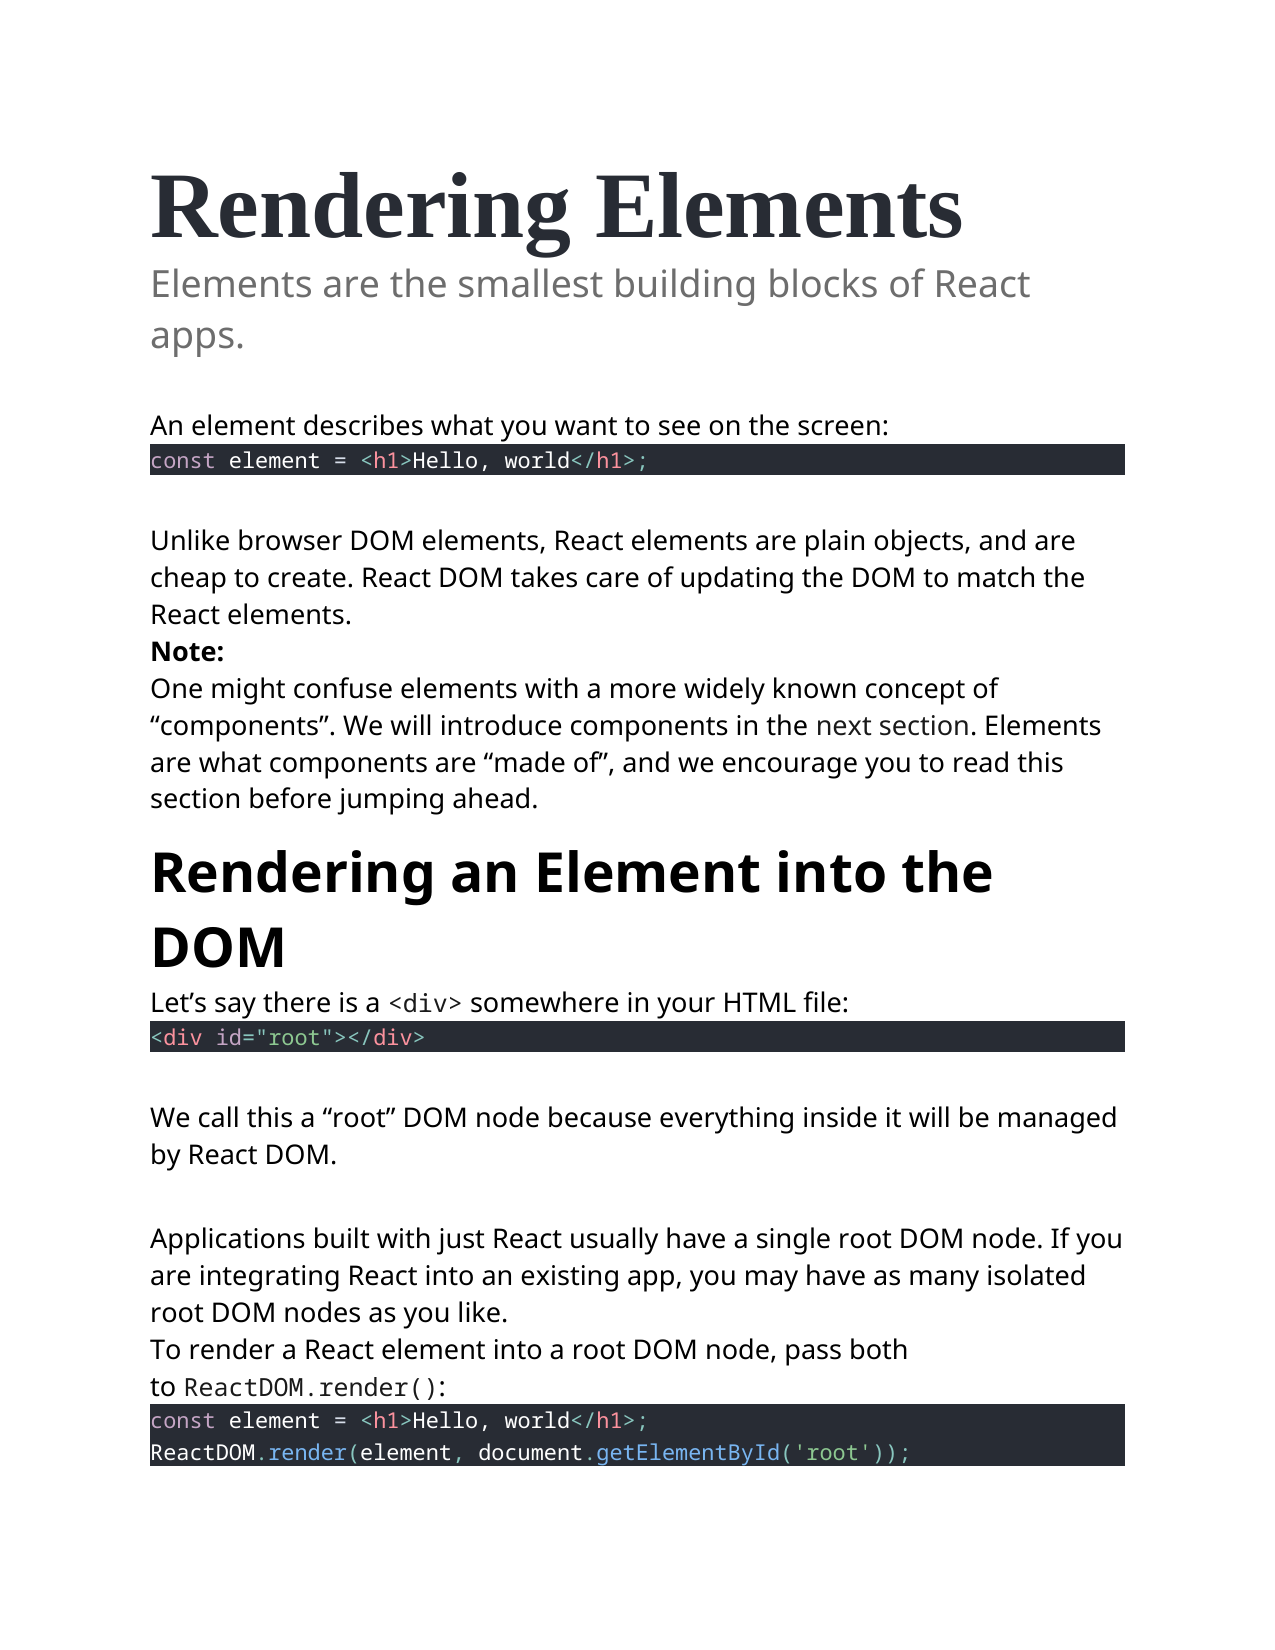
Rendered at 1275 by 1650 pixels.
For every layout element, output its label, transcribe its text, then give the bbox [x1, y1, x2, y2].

text Elements are the smallest building blocks of React apps. [150, 258, 1125, 360]
text We call this a “root” DOM node because everything inside it will be managed by React DOM. [150, 1099, 1125, 1173]
text An element describes what you want to see on the screen: [150, 407, 1125, 444]
text One might confuse elements with a more widely known concept of “components”. We will introduce components in the next section. Elements are what components are “made of”, and we encourage you to read this section before jumping ahead. [150, 669, 1125, 817]
text Let’s say there is a <div> somewhere in your HTML file: [150, 984, 1125, 1021]
text const element = <h1>Hello, world</h1>; [150, 444, 1125, 475]
text Unlike browser DOM elements, React elements are plain objects, and are cheap to create. React DOM takes care of updating the DOM to match the React elements. [150, 522, 1125, 632]
text <div id="root"></div> [150, 1021, 1125, 1052]
text To render a React element into a root DOM node, pass both to ReactDOM.render(): [150, 1330, 1125, 1404]
text const element = <h1>Hello, world</h1>; [150, 1404, 1125, 1435]
text Applications built with just React usually have a single root DOM node. If you are integrating React into an existing app, you may have as many isolated root DOM nodes as you like. [150, 1219, 1125, 1330]
text ReactDOM.render(element, document.getElementById('root')); [150, 1435, 1125, 1466]
text Rendering Elements [150, 150, 1125, 258]
text Rendering an Element into the DOM [150, 833, 1125, 984]
text Note: [150, 632, 1125, 669]
